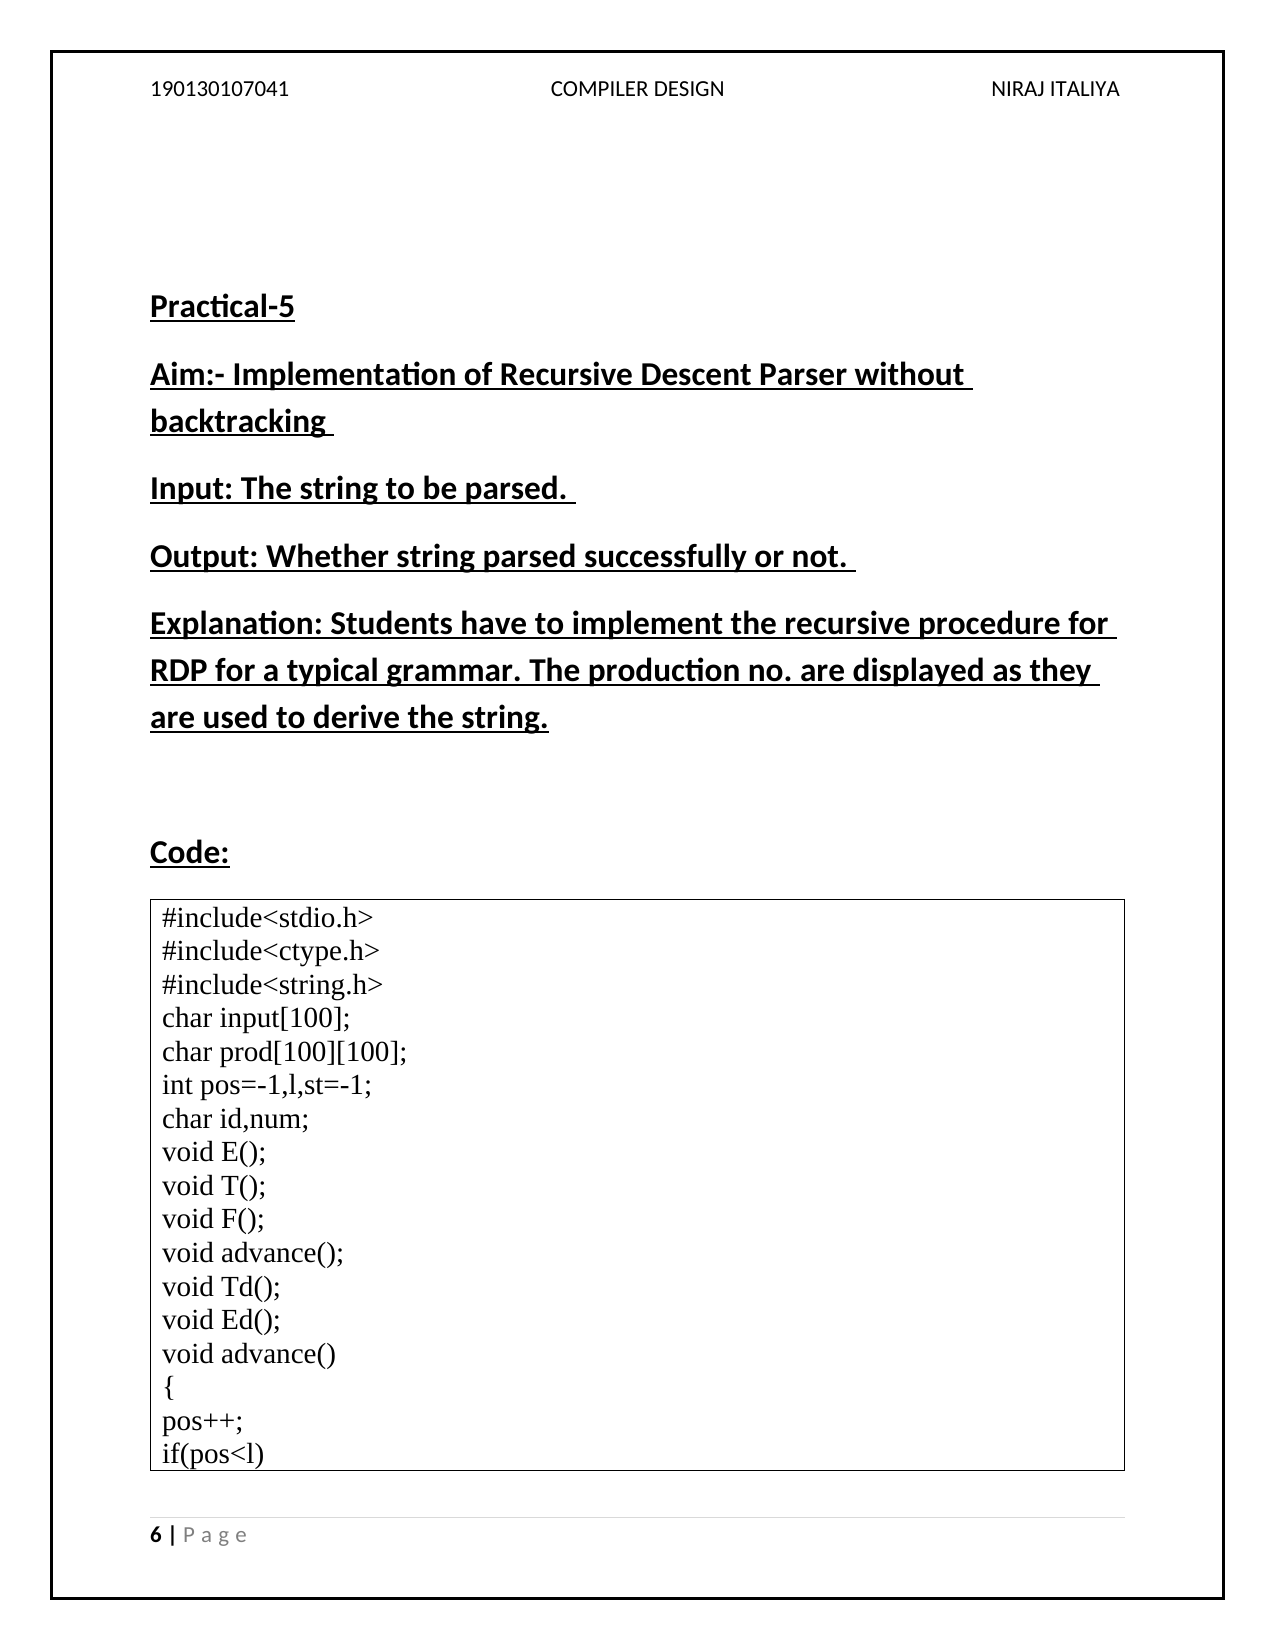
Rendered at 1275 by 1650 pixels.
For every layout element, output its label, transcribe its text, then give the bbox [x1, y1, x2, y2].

text Aim:- Implementation of Recursive Descent Parser without backtracking [150, 353, 1125, 440]
text Practical-5 [150, 285, 1125, 326]
text Code: [150, 831, 1125, 872]
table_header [151, 900, 1124, 1470]
text Explanation: Students have to implement the recursive procedure for RDP for a typical grammar. The production no. are displayed as they are used to derive the string. [150, 602, 1125, 737]
text Output: Whether string parsed successfully or not. [150, 535, 1125, 576]
text Input: The string to be parsed. [150, 467, 1125, 508]
